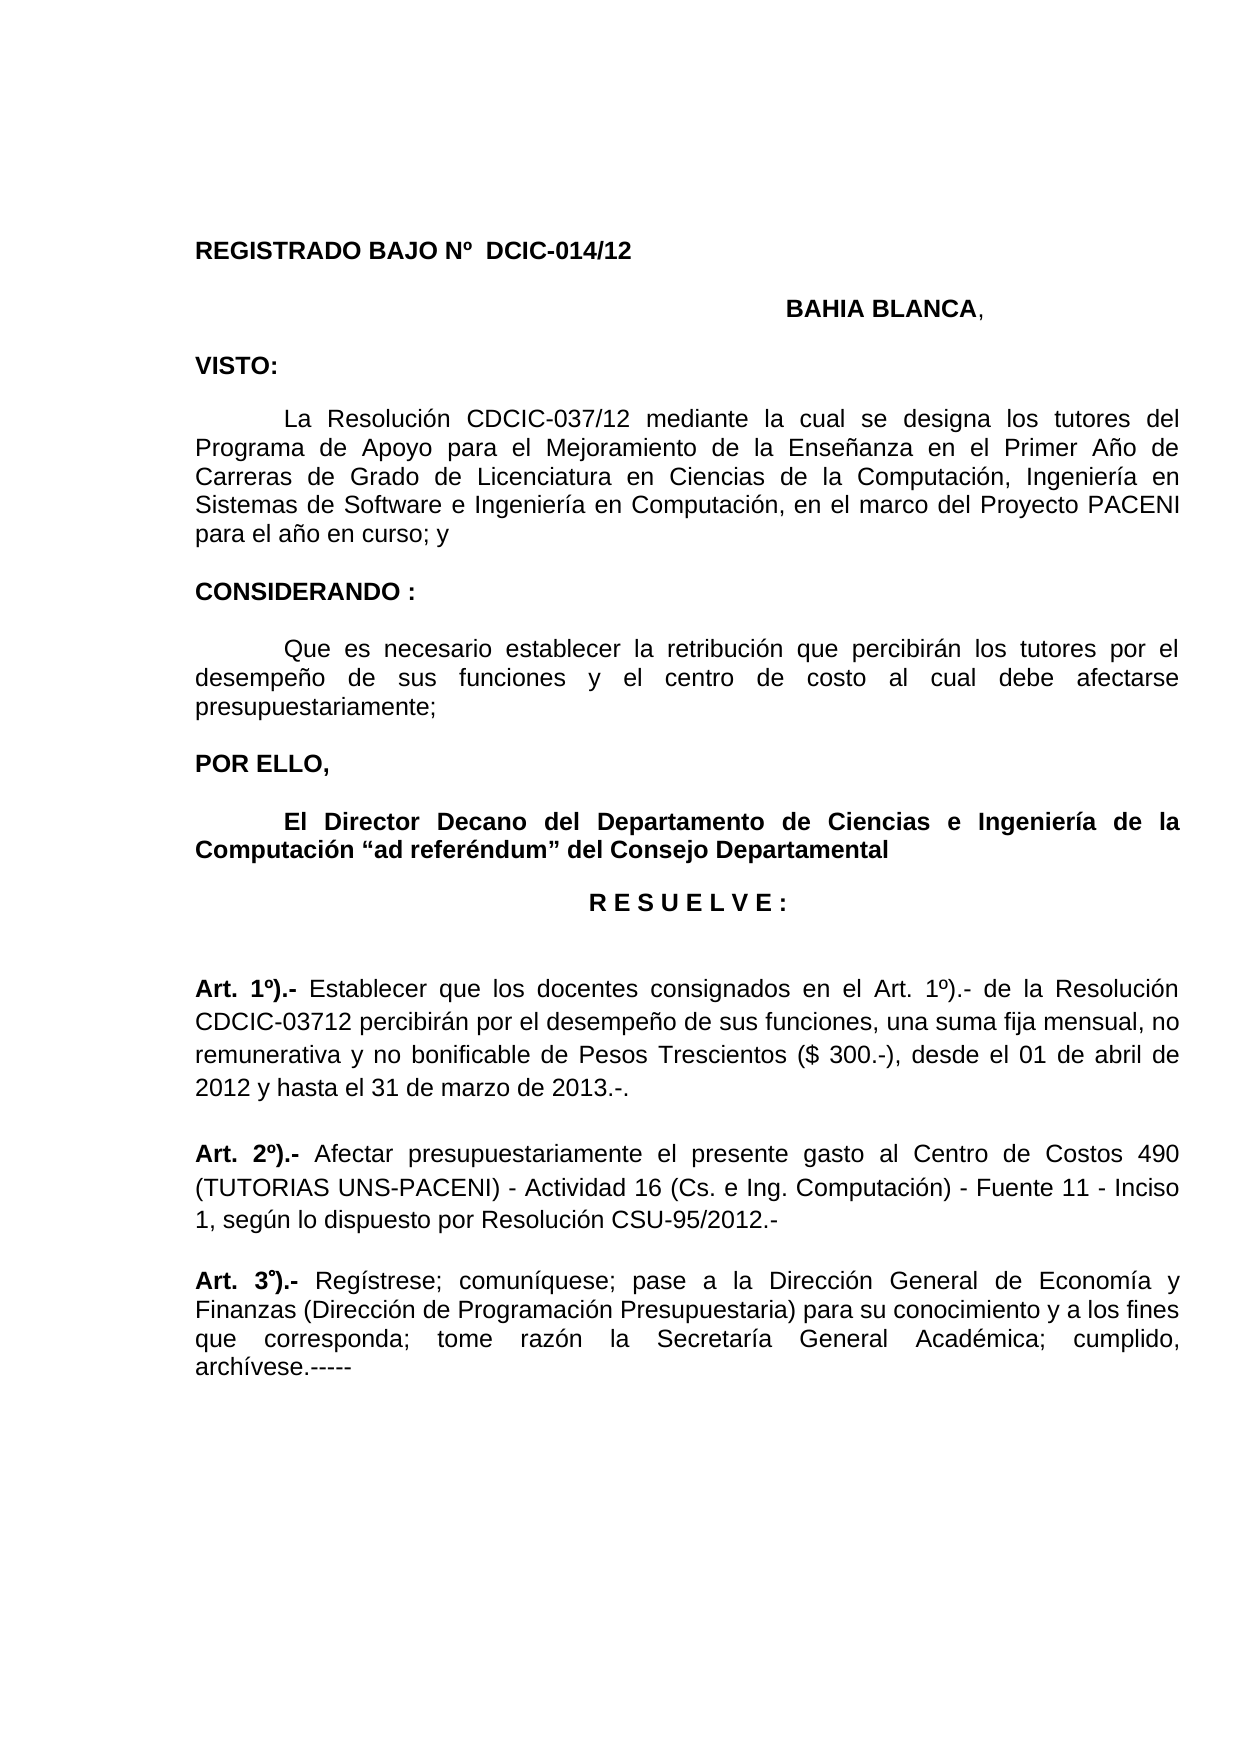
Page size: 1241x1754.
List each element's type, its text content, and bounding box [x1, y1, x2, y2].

text La Resolución CDCIC-037/12 mediante la cual se designa los tutores del Programa de Apoyo para el Mejoramiento de la Enseñanza en el Primer Año de Carreras de Grado de Licenciatura en Ciencias de la Computación, Ingeniería en Sistemas de Software e Ingeniería en Computación, en el marco del Proyecto PACENI para el año en curso; y [195, 404, 1181, 548]
text Art. 2º).- Afectar presupuestariamente el presente gasto al Centro de Costos 490 (TUTORIAS UNS-PACENI) - Actividad 16 (Cs. e Ing. Computación) - Fuente 11 - Inciso 1, según lo dispuesto por Resolución CSU-95/2012.- [195, 1139, 1181, 1234]
text VISTO: [195, 351, 1181, 380]
subtitle REGISTRADO BAJO Nº DCIC-014/12 [195, 236, 1181, 265]
text BAHIA BLANCA, [195, 294, 1181, 322]
text POR ELLO, [195, 749, 1181, 778]
text Art. 3).- Regístrese; comuníquese; pase a la Dirección General de Economía y Finanzas (Dirección de Programación Presupuestaria) para su conocimiento y a los fines que corresponda; tome razón la Secretaría General Académica; cumplido, archívese.----- [195, 1266, 1181, 1381]
text El Director Decano del Departamento de Ciencias e Ingeniería de la Computación “ad referéndum” del Consejo Departamental [195, 807, 1181, 864]
text Que es necesario establecer la retribución que percibirán los tutores por el desempeño de sus funciones y el centro de costo al cual debe afectarse presupuestariamente; [195, 634, 1181, 720]
text CONSIDERANDO : [195, 577, 1181, 605]
text R E S U E L V E : [195, 888, 1181, 917]
text Art. 1º).- Establecer que los docentes consignados en el Art. 1º).- de la Resolución CDCIC-03712 percibirán por el desempeño de sus funciones, una suma fija mensual, no remunerativa y no bonificable de Pesos Trescientos ($ 300.-), desde el 01 de abril de 2012 y hasta el 31 de marzo de 2013.-. [195, 974, 1181, 1102]
